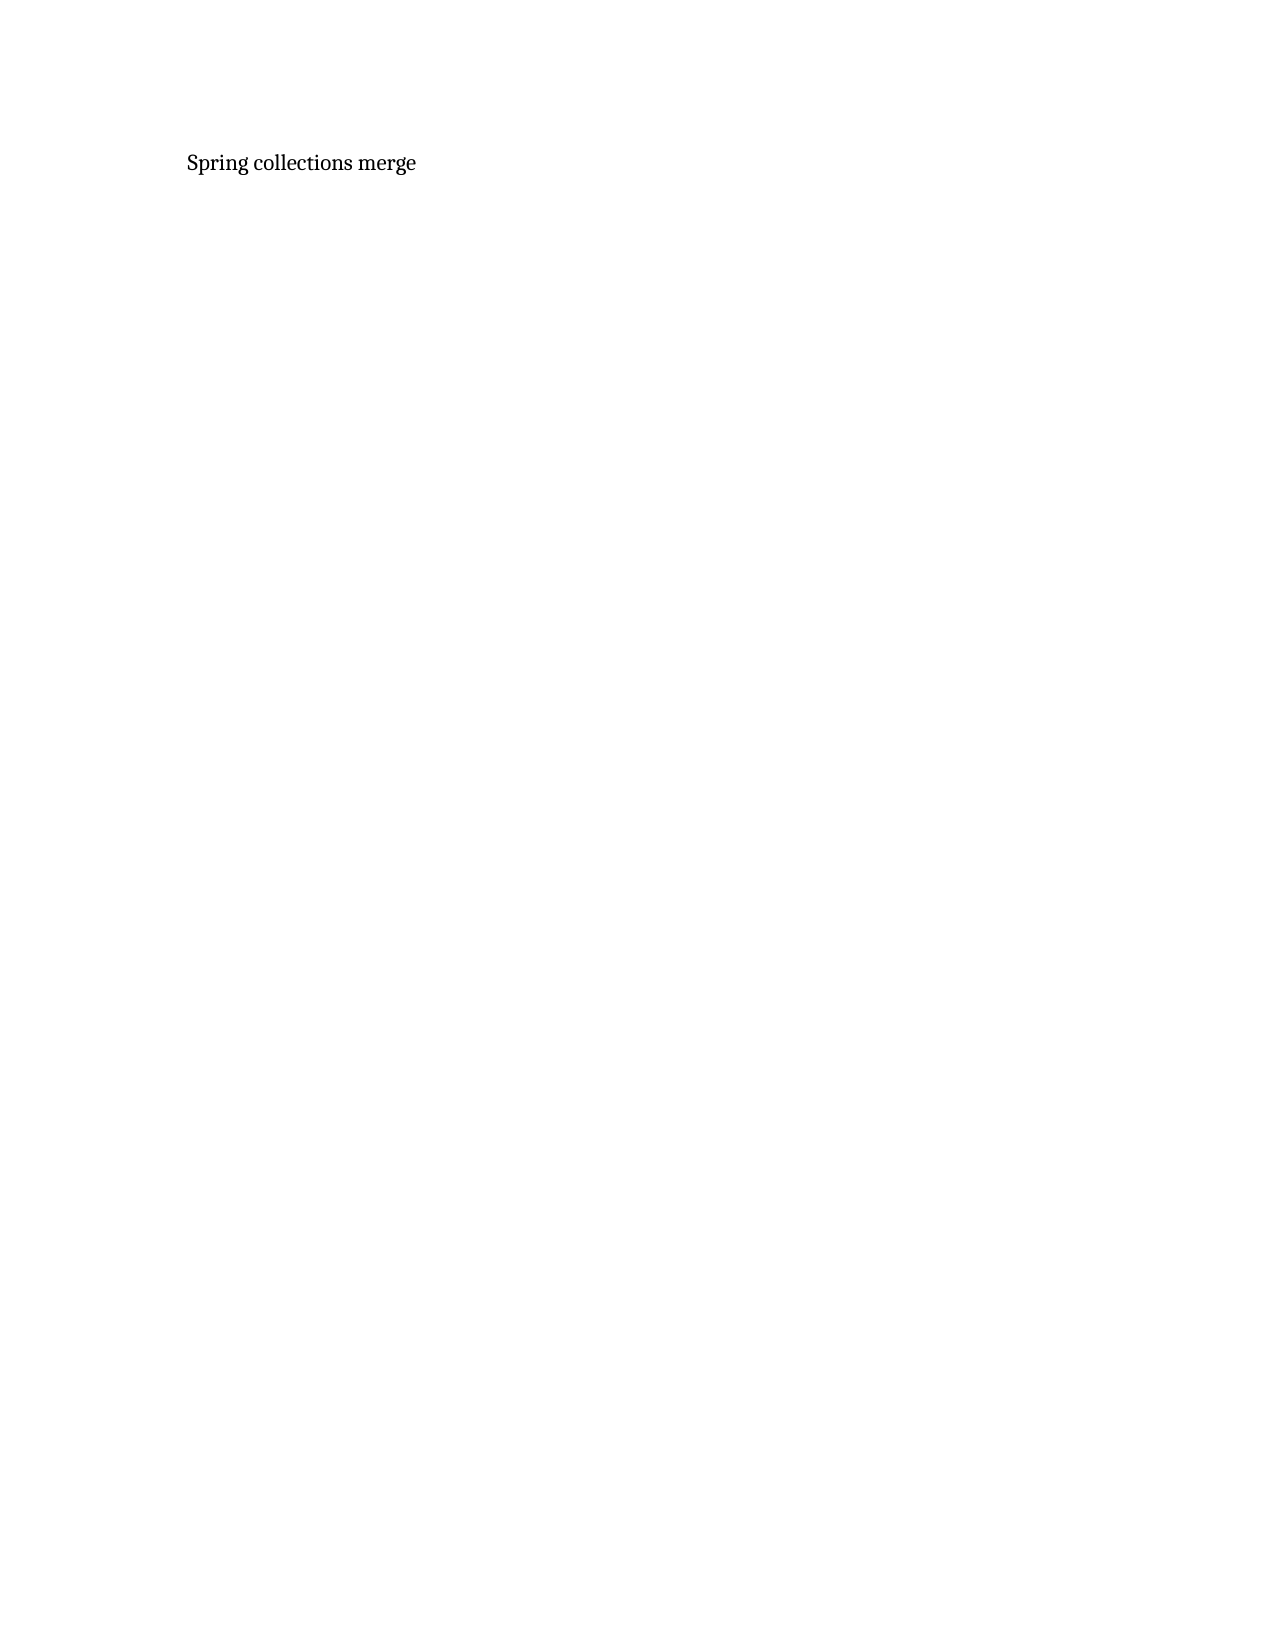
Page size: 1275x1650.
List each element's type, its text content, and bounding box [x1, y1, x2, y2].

list Spring collections merge [187, 150, 1125, 176]
